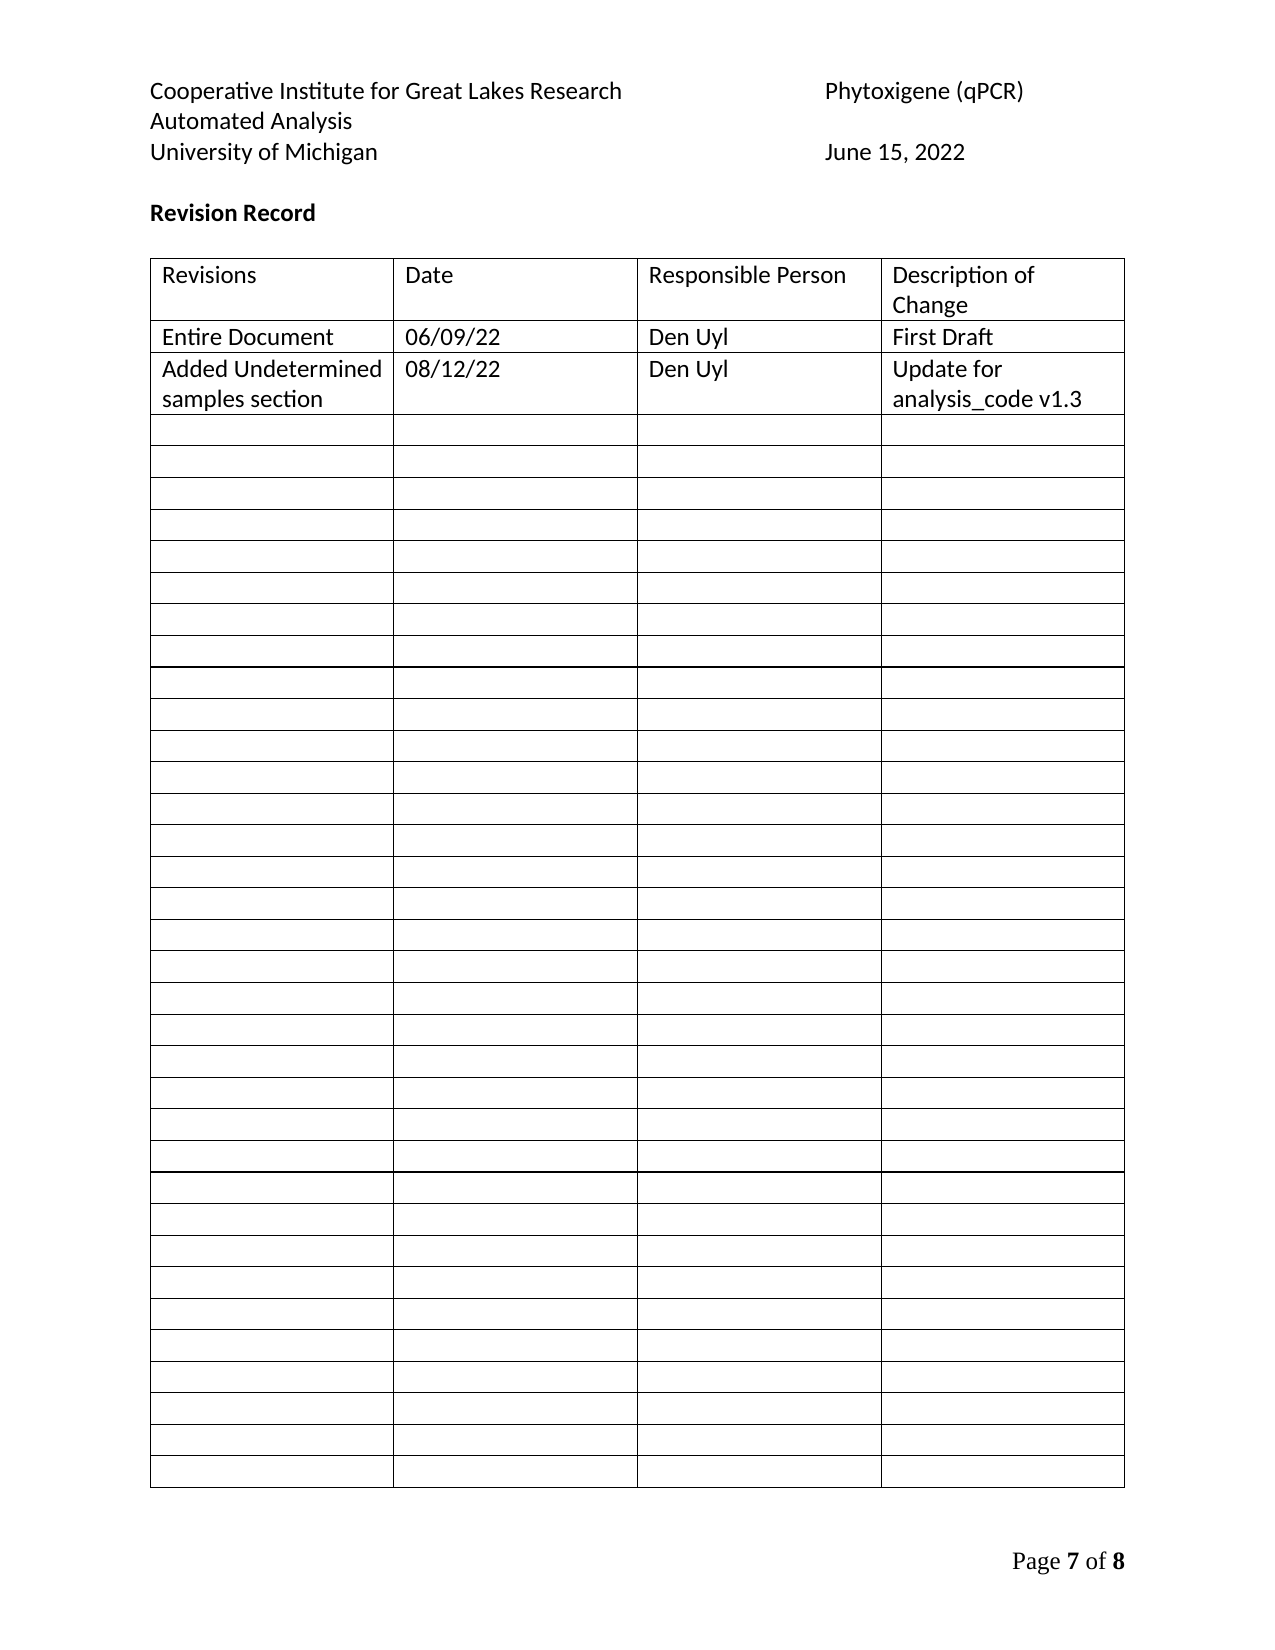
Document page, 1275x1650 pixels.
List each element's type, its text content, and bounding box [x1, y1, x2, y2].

table_cell [394, 1173, 637, 1203]
table_cell [151, 794, 393, 824]
table_cell [394, 1141, 637, 1171]
text Revision Record [150, 197, 1125, 228]
table_cell [638, 478, 881, 508]
table_cell [638, 1393, 881, 1424]
table_cell [638, 1236, 881, 1266]
table_cell [882, 857, 1124, 887]
table_header Revisions [151, 259, 393, 320]
table_cell [882, 1046, 1124, 1077]
table_cell [151, 888, 393, 919]
table_cell [638, 888, 881, 919]
table_cell [882, 415, 1124, 445]
table_cell [394, 1236, 637, 1266]
table_cell [151, 1078, 393, 1108]
table_cell [394, 1204, 637, 1234]
table_cell [394, 478, 637, 508]
table_cell [638, 794, 881, 824]
table_cell [882, 1425, 1124, 1455]
table_cell [638, 1425, 881, 1455]
table_cell [394, 1299, 637, 1329]
table_cell [638, 1299, 881, 1329]
table_cell [151, 825, 393, 856]
table_cell [638, 951, 881, 982]
table_cell [882, 1456, 1124, 1487]
table_cell [638, 1204, 881, 1234]
table_cell [882, 762, 1124, 793]
table_cell Update for analysis_code v1.3 [882, 353, 1124, 414]
table_cell [151, 1393, 393, 1424]
table_cell [151, 541, 393, 572]
table_cell [151, 1362, 393, 1392]
table_cell [882, 446, 1124, 477]
table_cell [394, 1267, 637, 1298]
table_cell [151, 1173, 393, 1203]
table_cell [394, 762, 637, 793]
table_cell [151, 1425, 393, 1455]
table_cell [151, 415, 393, 445]
table_cell [882, 794, 1124, 824]
table_cell [151, 1299, 393, 1329]
table_cell [638, 1456, 881, 1487]
table_cell [638, 415, 881, 445]
table_cell [882, 951, 1124, 982]
table_header Description of Change [882, 259, 1124, 320]
table_cell [394, 604, 637, 635]
table_cell [151, 983, 393, 1013]
table_cell [882, 1393, 1124, 1424]
table_cell [151, 1236, 393, 1266]
table_cell [394, 1109, 637, 1140]
table_cell [882, 573, 1124, 603]
table_cell [151, 668, 393, 698]
table_cell [151, 1046, 393, 1077]
table_cell [151, 1456, 393, 1487]
table_cell [638, 1173, 881, 1203]
table_cell [638, 1330, 881, 1361]
table_cell [638, 699, 881, 729]
table_cell [151, 857, 393, 887]
table_cell [882, 1109, 1124, 1140]
table_header Responsible Person [638, 259, 881, 320]
table_cell [151, 446, 393, 477]
table_cell Den Uyl [638, 353, 881, 414]
table_cell [638, 1078, 881, 1108]
table_cell [151, 1267, 393, 1298]
table_cell 06/09/22 [394, 321, 637, 352]
table_cell [882, 636, 1124, 666]
table_cell [394, 541, 637, 572]
table_cell 08/12/22 [394, 353, 637, 414]
table_cell [882, 478, 1124, 508]
table_cell [882, 604, 1124, 635]
table_cell [882, 1299, 1124, 1329]
table_cell [151, 762, 393, 793]
table_cell [638, 668, 881, 698]
table_cell [882, 1141, 1124, 1171]
table_cell [151, 920, 393, 950]
table_cell [638, 1109, 881, 1140]
table_cell [882, 699, 1124, 729]
table_cell [882, 1204, 1124, 1234]
table_cell [151, 604, 393, 635]
table_cell [151, 478, 393, 508]
table_cell [882, 1362, 1124, 1392]
table_cell [151, 573, 393, 603]
table_cell [638, 604, 881, 635]
table_cell [882, 1173, 1124, 1203]
table_cell [394, 731, 637, 761]
table_cell [638, 1267, 881, 1298]
table_cell Den Uyl [638, 321, 881, 352]
table_cell [638, 636, 881, 666]
table_cell [638, 1141, 881, 1171]
table_cell [882, 1236, 1124, 1266]
table_cell [151, 510, 393, 540]
table_cell Added Undetermined samples section [151, 353, 393, 414]
table_cell [638, 1046, 881, 1077]
table_cell [151, 731, 393, 761]
table_cell [394, 951, 637, 982]
table_cell [394, 668, 637, 698]
table_cell [394, 920, 637, 950]
table_cell [882, 541, 1124, 572]
table_cell [394, 1330, 637, 1361]
table_header Date [394, 259, 637, 320]
table_cell [882, 983, 1124, 1013]
table_cell [882, 825, 1124, 856]
table_cell [638, 510, 881, 540]
table_cell [394, 1015, 637, 1045]
table_cell [151, 636, 393, 666]
table_cell [638, 541, 881, 572]
table_cell [882, 668, 1124, 698]
table_cell [394, 510, 637, 540]
table_cell [638, 1362, 881, 1392]
table_cell [394, 857, 637, 887]
table_cell [638, 983, 881, 1013]
table_cell [394, 794, 637, 824]
table_cell [394, 888, 637, 919]
table_cell [638, 731, 881, 761]
table_cell [394, 1046, 637, 1077]
table_cell [394, 1078, 637, 1108]
table_cell [394, 983, 637, 1013]
table_cell [638, 573, 881, 603]
table_cell [394, 415, 637, 445]
table_cell [151, 1330, 393, 1361]
table_cell [151, 1109, 393, 1140]
table_cell [638, 1015, 881, 1045]
table_cell [882, 888, 1124, 919]
table_cell [151, 951, 393, 982]
table_cell [882, 731, 1124, 761]
table_cell [394, 1425, 637, 1455]
table_cell [638, 446, 881, 477]
table_cell [394, 699, 637, 729]
table_cell [882, 1078, 1124, 1108]
table_cell [394, 446, 637, 477]
table_cell [151, 699, 393, 729]
table_cell [151, 1015, 393, 1045]
table_cell [394, 573, 637, 603]
table_cell [151, 1141, 393, 1171]
table_cell [882, 510, 1124, 540]
table_cell [151, 1204, 393, 1234]
table_cell [394, 1456, 637, 1487]
table_cell [394, 1362, 637, 1392]
table_cell [394, 825, 637, 856]
table_cell [882, 1267, 1124, 1298]
table_cell [882, 920, 1124, 950]
table_cell [882, 1330, 1124, 1361]
table_cell [394, 1393, 637, 1424]
table_cell Entire Document [151, 321, 393, 352]
table_cell [638, 762, 881, 793]
table_cell [638, 825, 881, 856]
table_cell First Draft [882, 321, 1124, 352]
table_cell [394, 636, 637, 666]
table_cell [638, 920, 881, 950]
table_cell [882, 1015, 1124, 1045]
table_cell [638, 857, 881, 887]
